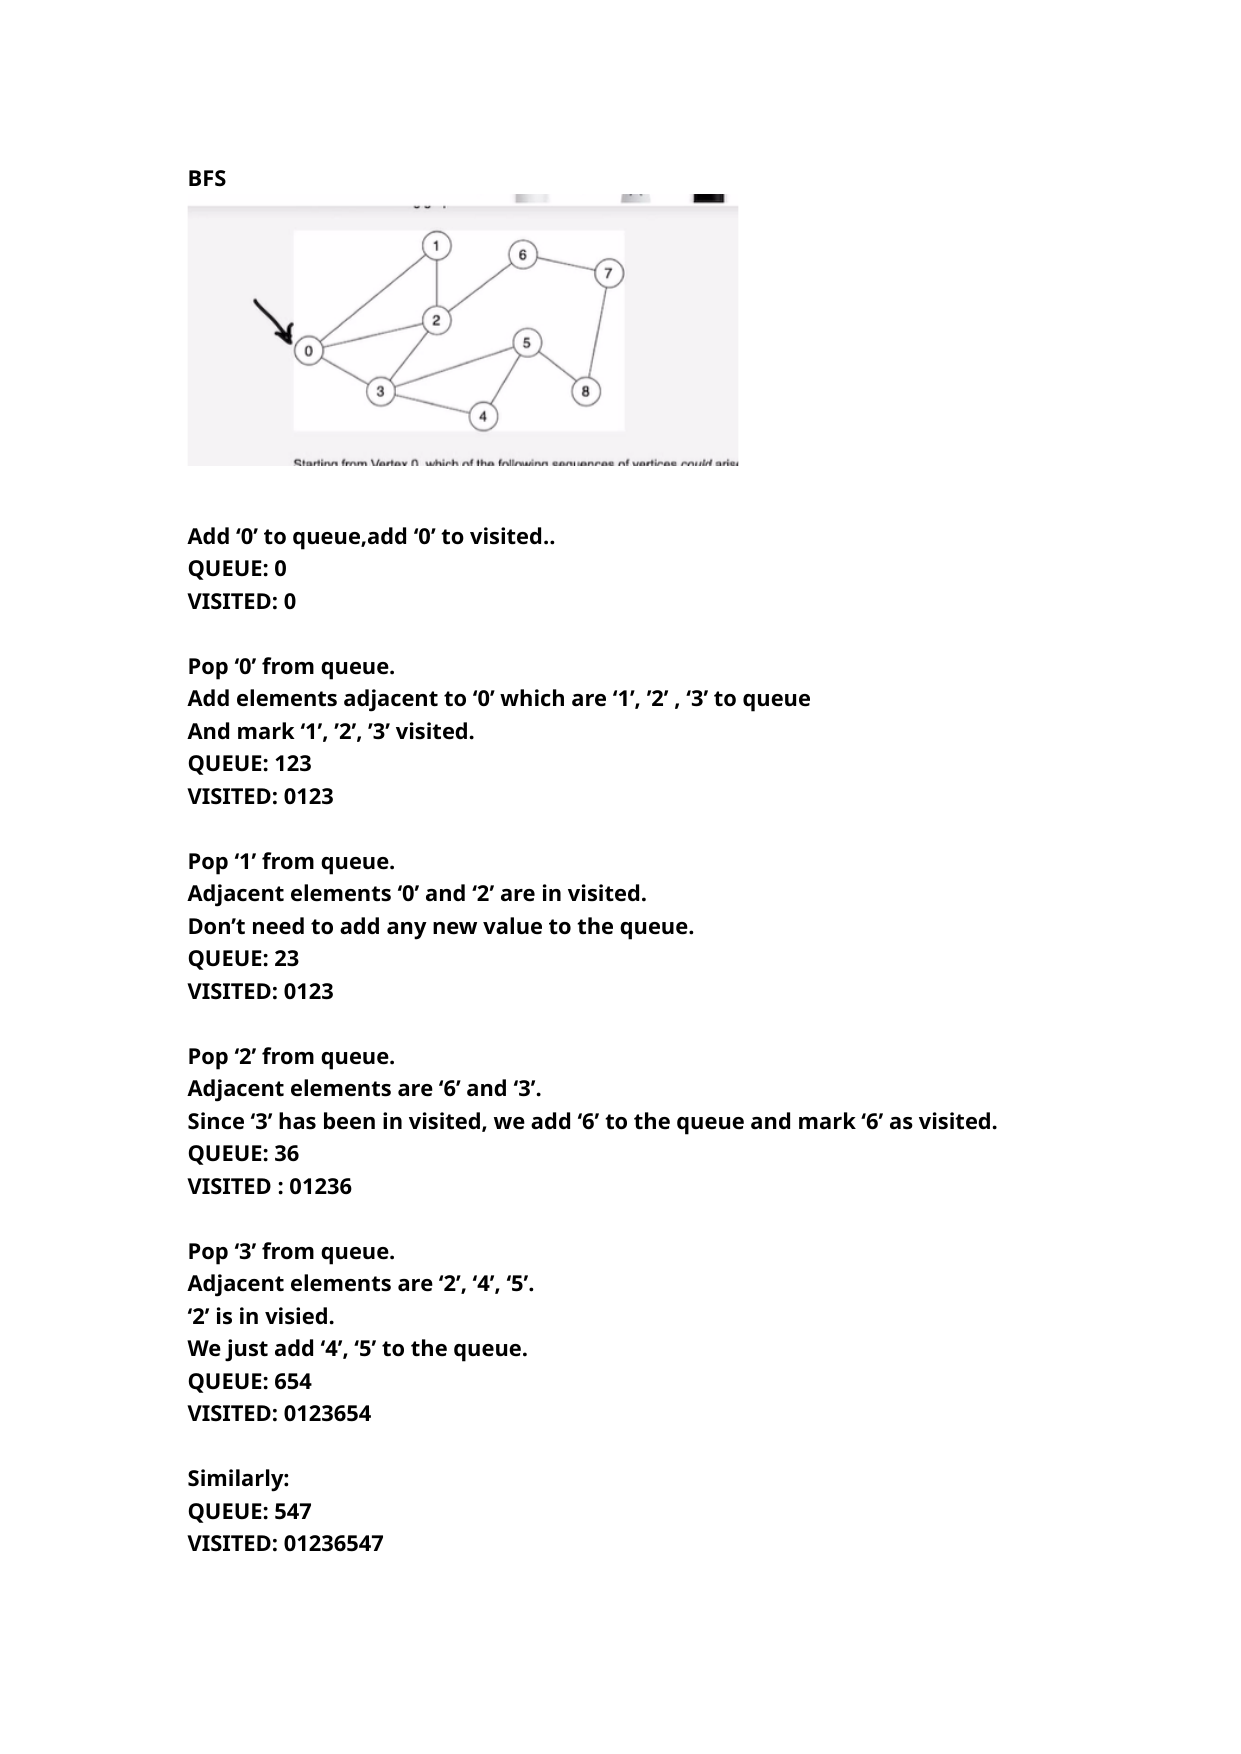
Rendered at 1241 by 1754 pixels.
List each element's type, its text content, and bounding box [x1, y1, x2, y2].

text Since ‘3’ has been in visited, we add ‘6’ to the queue and mark ‘6’ as visited. [187, 1104, 1053, 1137]
text QUEUE: 654 [187, 1364, 1053, 1397]
text VISITED: 01236547 [187, 1527, 1053, 1559]
text Add ‘0’ to queue,add ‘0’ to visited.. [187, 519, 1053, 552]
text VISITED: 0123654 [187, 1397, 1053, 1429]
text VISITED: 0123 [187, 779, 1053, 812]
picture [187, 194, 739, 466]
text Adjacent elements are ‘6’ and ‘3’. [187, 1072, 1053, 1104]
text Pop ‘1’ from queue. [187, 844, 1053, 877]
text QUEUE: 0 [187, 552, 1053, 584]
text We just add ‘4’, ‘5’ to the queue. [187, 1332, 1053, 1364]
text VISITED : 01236 [187, 1169, 1053, 1202]
text VISITED: 0 [187, 584, 1053, 617]
text QUEUE: 36 [187, 1137, 1053, 1169]
text Pop ‘3’ from queue. [187, 1234, 1053, 1267]
text Pop ‘2’ from queue. [187, 1039, 1053, 1072]
text QUEUE: 23 [187, 942, 1053, 974]
text Pop ‘0’ from queue. [187, 649, 1053, 682]
text Add elements adjacent to ‘0’ which are ‘1’, ’2’ , ‘3’ to queue [187, 682, 1053, 714]
text ‘2’ is in visied. [187, 1299, 1053, 1332]
text Similarly: [187, 1462, 1053, 1494]
text Adjacent elements ‘0’ and ‘2’ are in visited. [187, 877, 1053, 909]
text VISITED: 0123 [187, 974, 1053, 1007]
text BFS [187, 162, 1053, 194]
text QUEUE: 547 [187, 1494, 1053, 1527]
text Don’t need to add any new value to the queue. [187, 909, 1053, 942]
text Adjacent elements are ‘2’, ‘4’, ‘5’. [187, 1267, 1053, 1299]
text And mark ‘1’, ’2’, ’3’ visited. [187, 714, 1053, 747]
text QUEUE: 123 [187, 747, 1053, 779]
